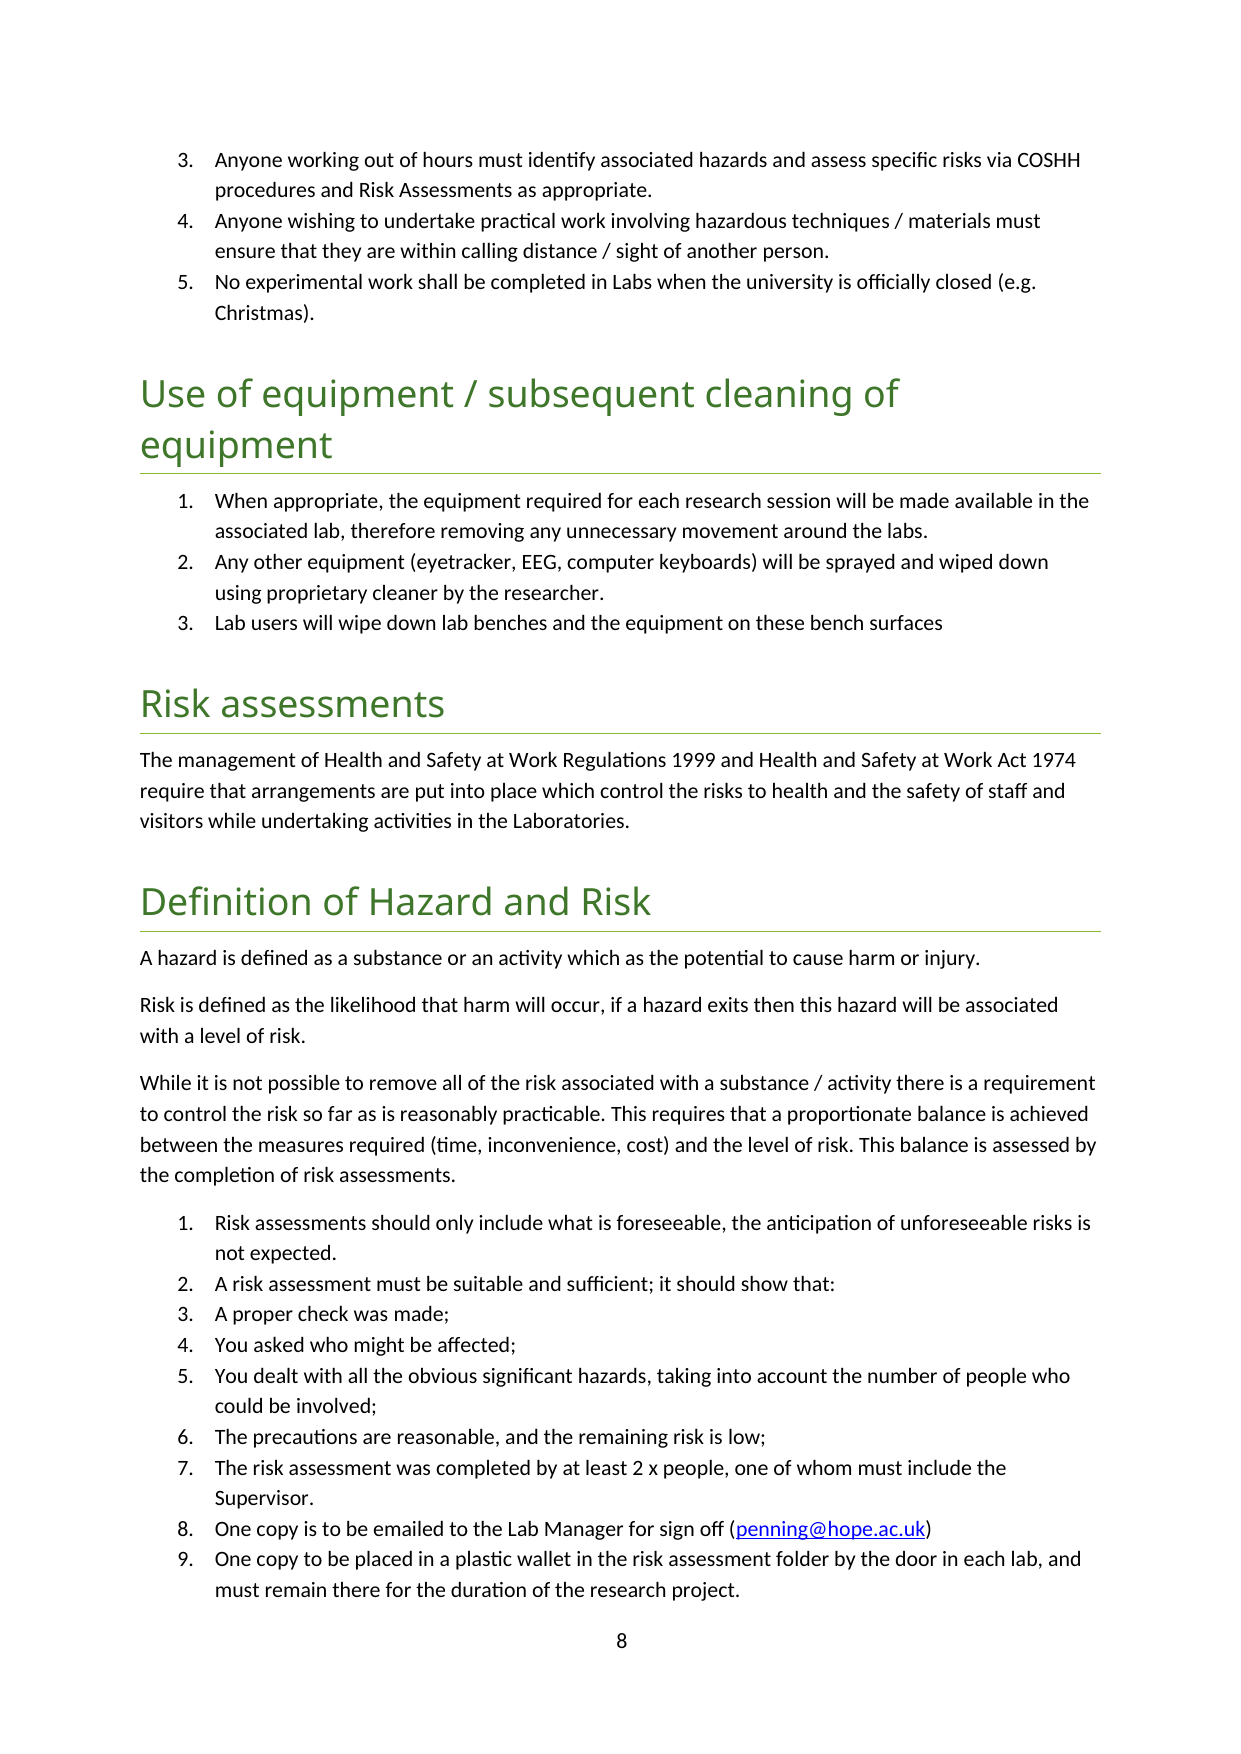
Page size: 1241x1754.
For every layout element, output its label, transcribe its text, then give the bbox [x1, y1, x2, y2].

list A proper check was made; [177, 1301, 1101, 1327]
list A risk assessment must be suitable and sufficient; it should show that: [177, 1270, 1101, 1297]
text The management of Health and Safety at Work Regulations 1999 and Health and Safety at Work Act 1974 require that arrangements are put into place which control the risks to health and the safety of staff and visitors while undertaking activities in the Laboratories. [139, 746, 1101, 834]
list Anyone working out of hours must identify associated hazards and assess specific risks via COSHH procedures and Risk Assessments as appropriate. [177, 146, 1101, 203]
subtitle Risk assessments [139, 677, 1101, 734]
list One copy is to be emailed to the Lab Manager for sign off (penning@hope.ac.uk) [177, 1515, 1101, 1542]
list You asked who might be affected; [177, 1331, 1101, 1358]
list No experimental work shall be completed in Labs when the university is officially closed (e.g. Christmas). [177, 268, 1101, 326]
list Risk assessments should only include what is foreseeable, the anticipation of unforeseeable risks is not expected. [177, 1209, 1101, 1266]
list When appropriate, the equipment required for each research session will be made available in the associated lab, therefore removing any unnecessary movement around the labs. [177, 487, 1101, 544]
list Anyone wishing to undertake practical work involving hazardous techniques / materials must ensure that they are within calling distance / sight of another person. [177, 207, 1101, 264]
subtitle Use of equipment / subsequent cleaning of equipment [139, 367, 1101, 474]
text While it is not possible to remove all of the risk associated with a substance / activity there is a requirement to control the risk so far as is reasonably practicable. This requires that a proportionate balance is achieved between the measures required (time, inconvenience, cost) and the level of risk. This balance is assessed by the completion of risk assessments. [139, 1069, 1101, 1188]
list Lab users will wipe down lab benches and the equipment on these bench surfaces [177, 609, 1101, 636]
list Any other equipment (eyetracker, EEG, computer keyboards) will be sprayed and wiped down using proprietary cleaner by the researcher. [177, 548, 1101, 605]
list One copy to be placed in a plastic wallet in the risk assessment folder by the door in each lab, and must remain there for the duration of the research project. [177, 1546, 1101, 1603]
list You dealt with all the obvious significant hazards, taking into account the number of people who could be involved; [177, 1362, 1101, 1419]
list The risk assessment was completed by at least 2 x people, one of whom must include the Supervisor. [177, 1454, 1101, 1511]
text Risk is defined as the likelihood that harm will occur, if a hazard exits then this hazard will be associated with a level of risk. [139, 992, 1101, 1049]
list The precautions are reasonable, and the remaining risk is low; [177, 1423, 1101, 1450]
subtitle Definition of Hazard and Risk [139, 876, 1101, 932]
text A hazard is defined as a substance or an activity which as the potential to cause harm or injury. [139, 944, 1101, 971]
